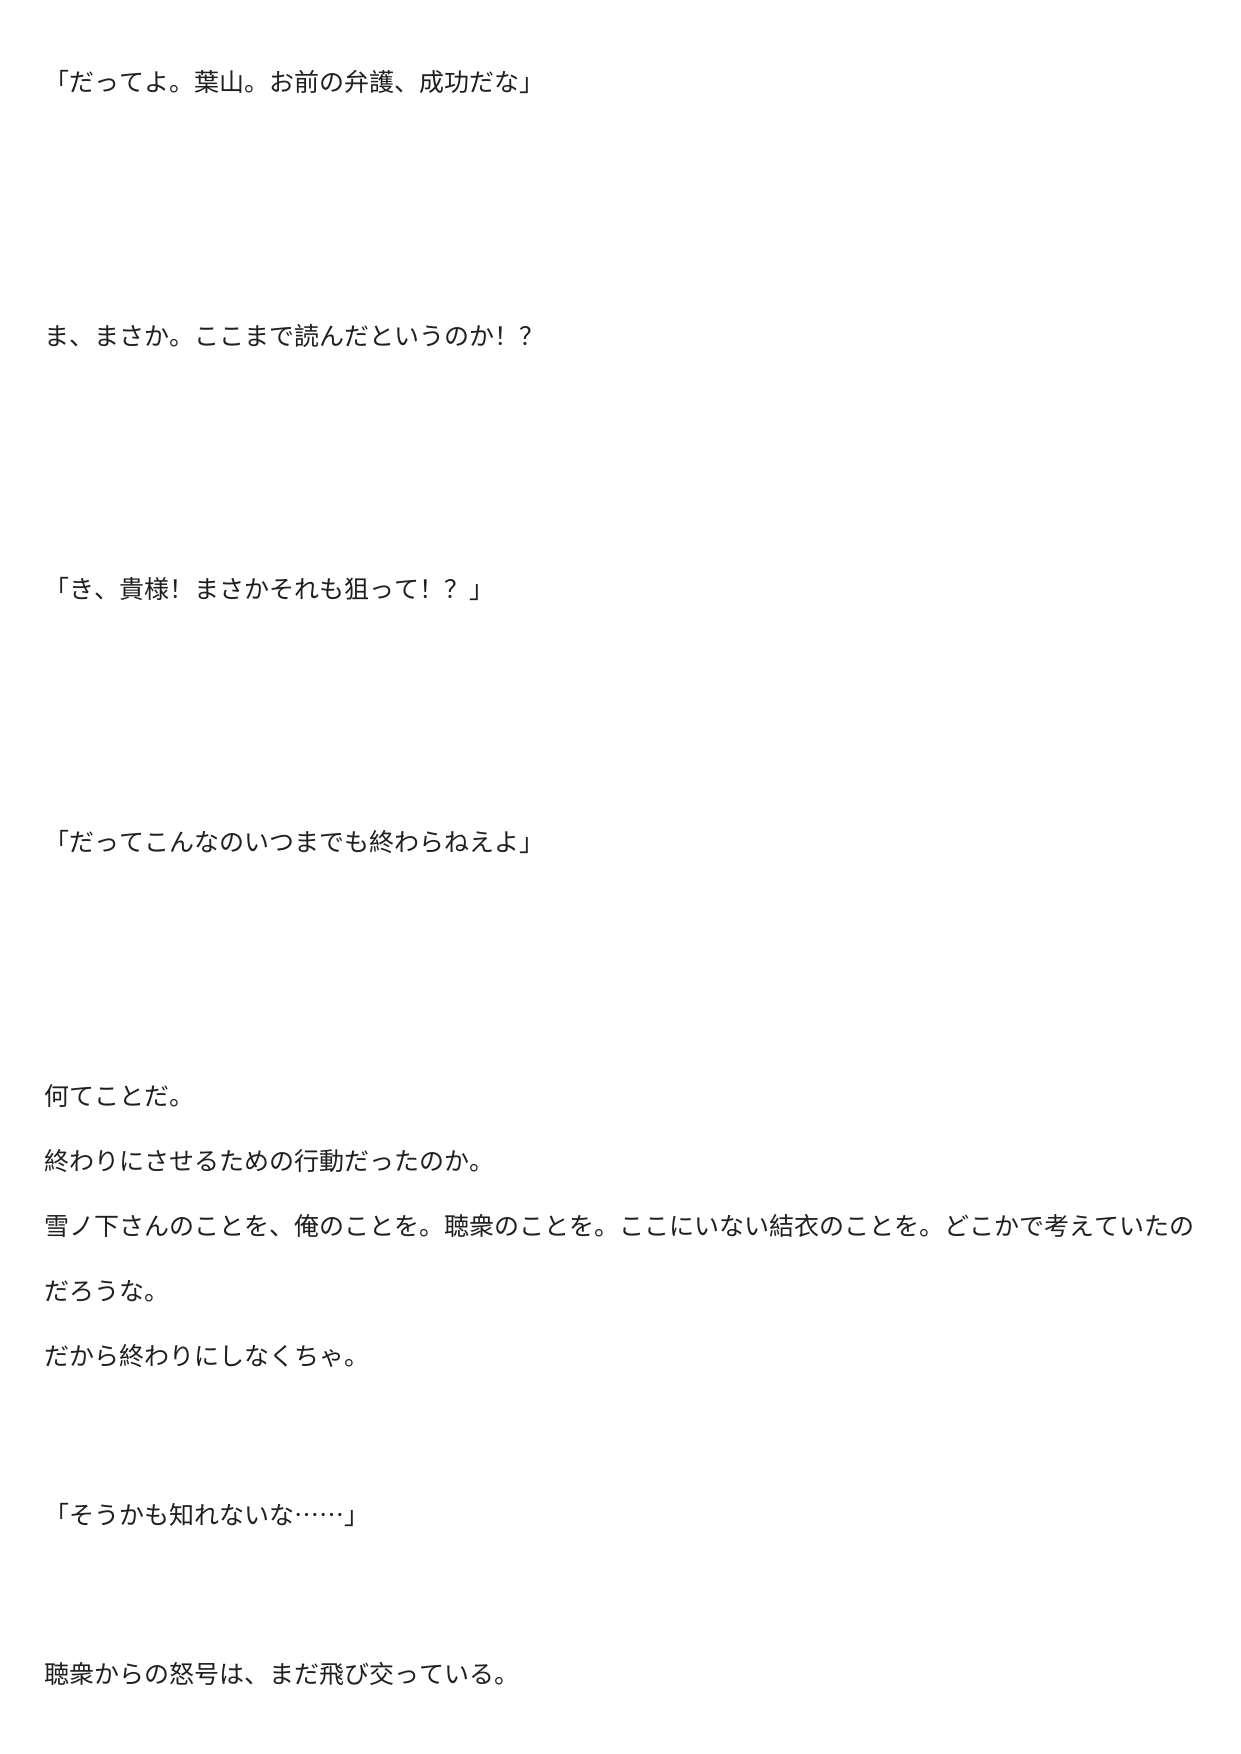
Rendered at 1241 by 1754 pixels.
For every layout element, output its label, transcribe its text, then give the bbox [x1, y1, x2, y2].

text 「だってよ。葉山。お前の弁護、成功だな」 [44, 48, 1196, 113]
text 「き、貴様！まさかそれも狙って！？」 [44, 555, 1196, 620]
text ま、まさか。ここまで読んだというのか！？ [44, 302, 1196, 367]
text 「だってこんなのいつまでも終わらねえよ」 [44, 808, 1196, 873]
text 何てことだ。 終わりにさせるための行動だったのか。 雪ノ下さんのことを、俺のことを。聴衆のことを。ここにいない結衣のことを。どこかで考えていたのだろうな。 だから終わりにしなくちゃ。 [44, 1062, 1196, 1387]
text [44, 1575, 1196, 1705]
text 「そうかも知れないな……」 [44, 1416, 1196, 1546]
